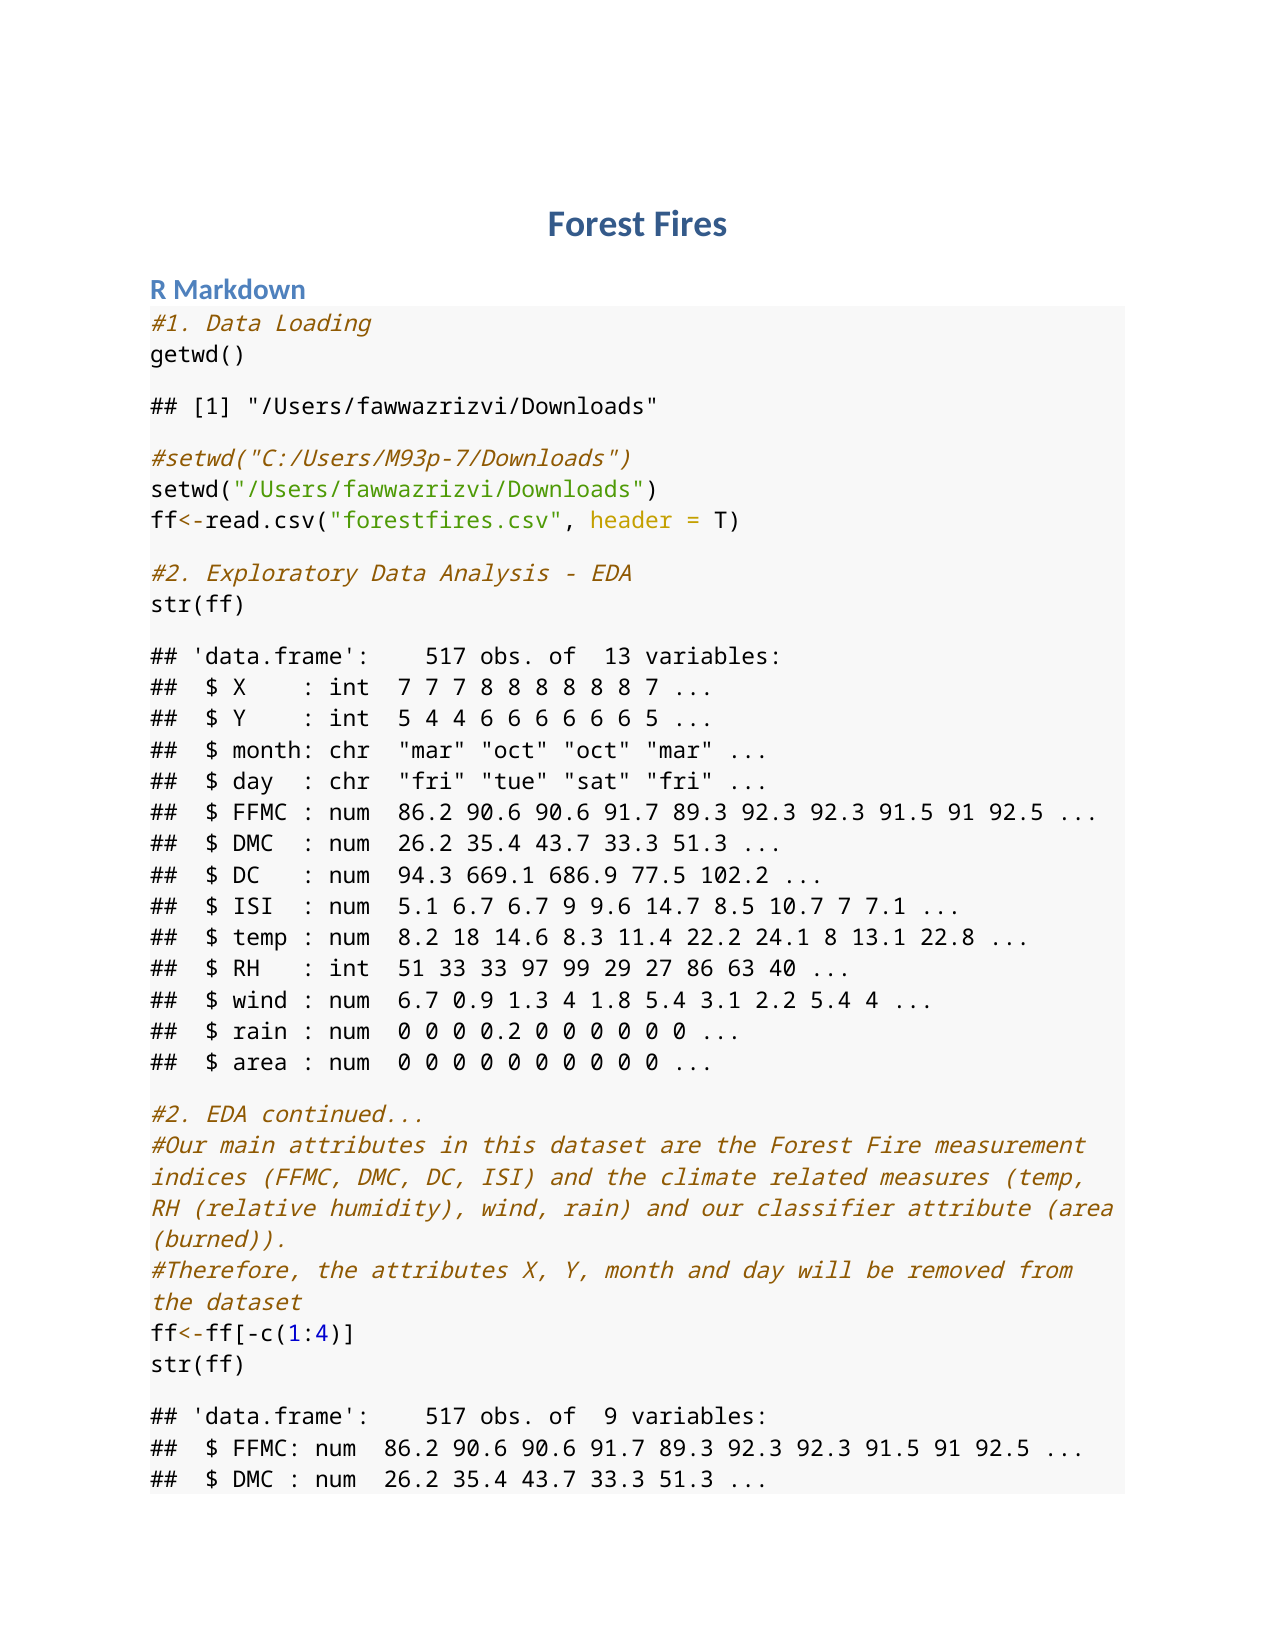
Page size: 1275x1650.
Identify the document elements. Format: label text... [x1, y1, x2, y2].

text ## [1] "/Users/fawwazrizvi/Downloads" [150, 390, 1125, 421]
title Forest Fires [150, 200, 1125, 246]
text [150, 1400, 1125, 1494]
text #1. Data Loading getwd() [246, 306, 1125, 369]
text ## 'data.frame': 517 obs. of 13 variables: ## $ X : int 7 7 7 8 8 8 8 8 8 7 ... ## $ Y : int 5 4 4 6 6 6 6 6 6 5 ... ## $ month: chr "mar" "oct" "oct" "mar" ... ## $ day : chr "fri" "tue" "sat" "fri" ... ## $ FFMC : num 86.2 90.6 90.6 91.7 89.3 92.3 92.3 91.5 91 92.5 ... ## $ DMC : num 26.2 35.4 43.7 33.3 51.3 ... ## $ DC : num 94.3 669.1 686.9 77.5 102.2 ... ## $ ISI : num 5.1 6.7 6.7 9 9.6 14.7 8.5 10.7 7 7.1 ... ## $ temp : num 8.2 18 14.6 8.3 11.4 22.2 24.1 8 13.1 22.8 ... ## $ RH : int 51 33 33 97 99 29 27 86 63 40 ... ## $ wind : num 6.7 0.9 1.3 4 1.8 5.4 3.1 2.2 5.4 4 ... ## $ rain : num 0 0 0 0.2 0 0 0 0 0 0 ... ## $ area : num 0 0 0 0 0 0 0 0 0 0 ... [150, 640, 1125, 1077]
text #2. EDA continued... #Our main attributes in this dataset are the Forest Fire measurement indices (FFMC, DMC, DC, ISI) and the climate related measures (temp, RH (relative humidity), wind, rain) and our classifier attribute (area (burned)). #Therefore, the attributes X, Y, month and day will be removed from the dataset ff<-ff[-c(1:4)] str(ff) [246, 1098, 1125, 1379]
subtitle R Markdown [150, 271, 1125, 306]
text #2. Exploratory Data Analysis - EDA str(ff) [246, 556, 1125, 619]
text #setwd("C:/Users/M93p-7/Downloads") setwd("/Users/fawwazrizvi/Downloads") ff<-read.csv("forestfires.csv", header = T) [631, 442, 1125, 536]
